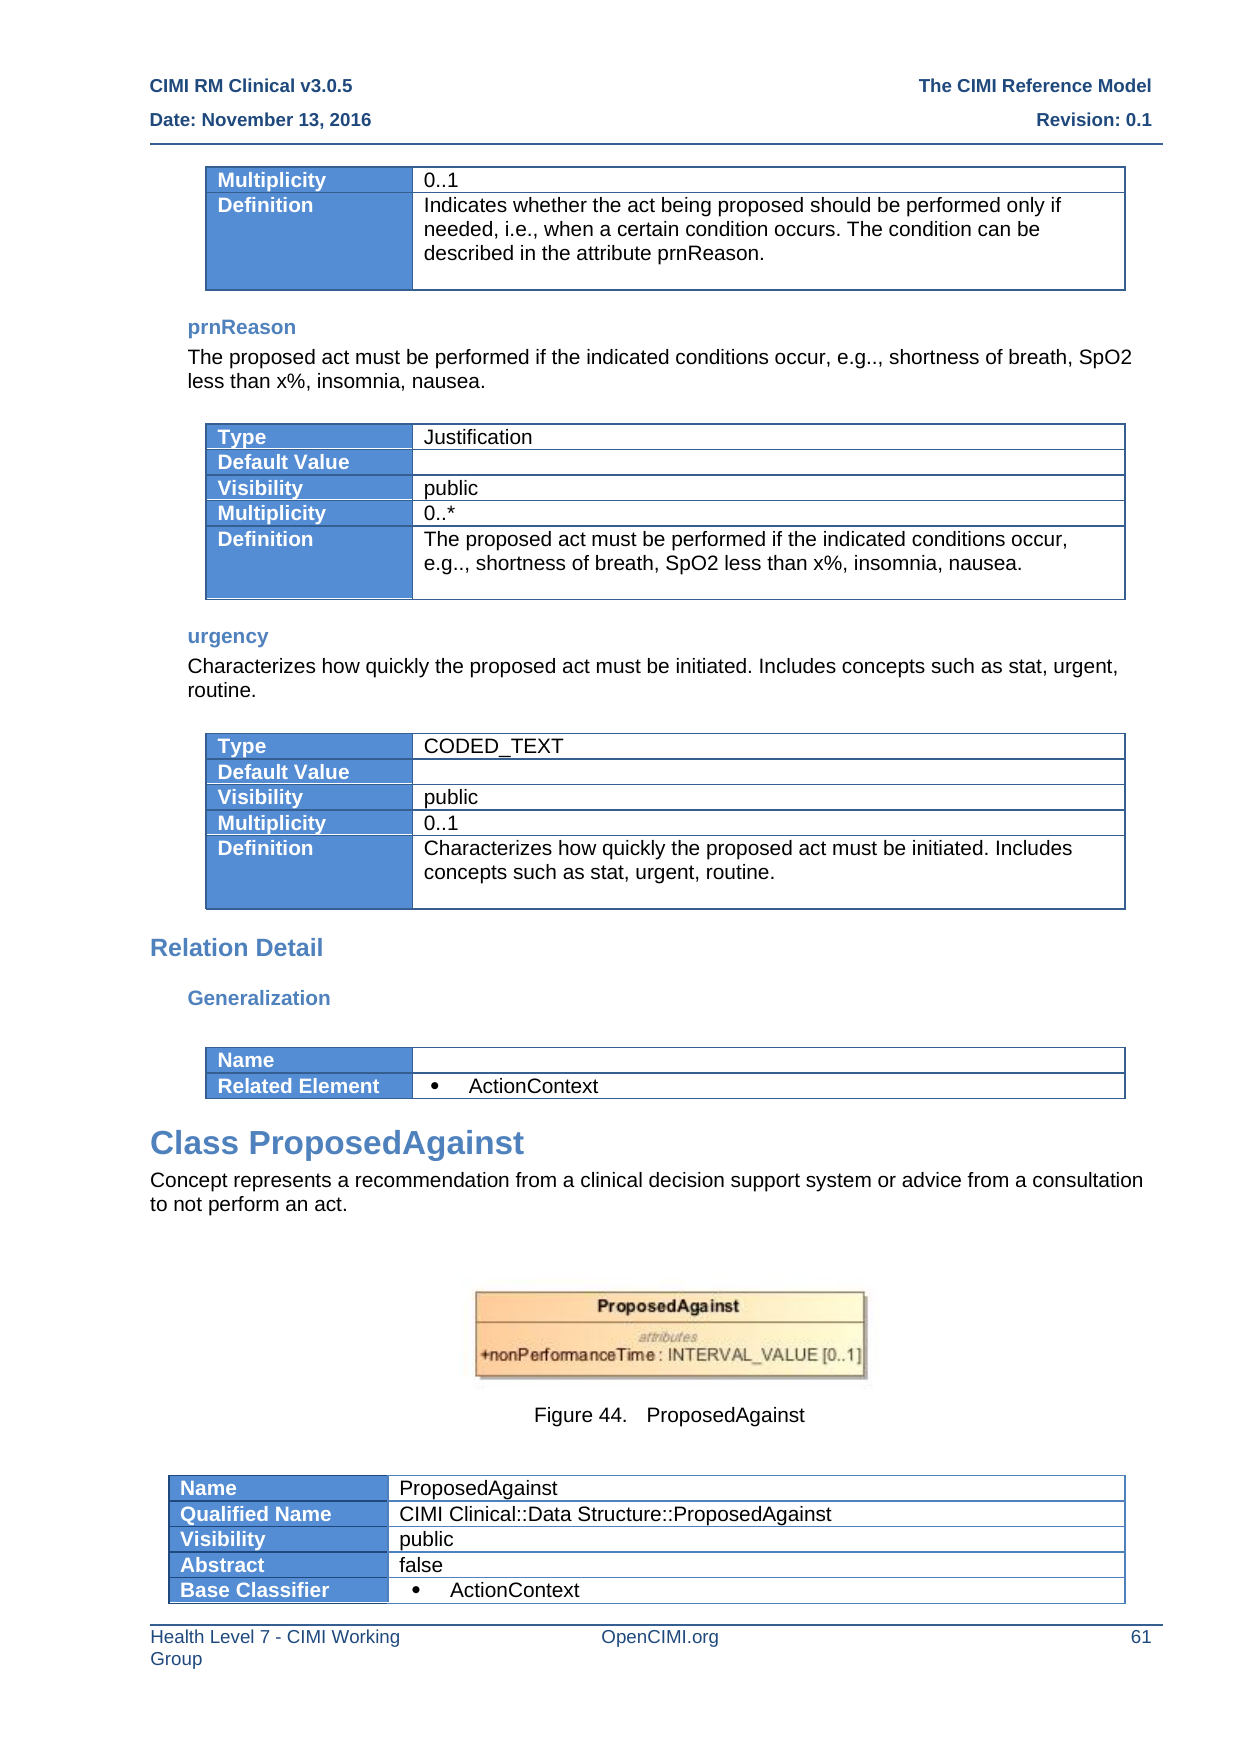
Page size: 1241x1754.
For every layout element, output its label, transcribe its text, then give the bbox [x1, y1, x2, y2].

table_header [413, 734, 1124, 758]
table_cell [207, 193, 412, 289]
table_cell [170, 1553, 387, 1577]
text Characterizes how quickly the proposed act must be initiated. Includes concepts such as stat, urgent, routine. [187, 654, 1152, 726]
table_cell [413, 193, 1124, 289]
subtitle Generalization [150, 986, 1152, 1010]
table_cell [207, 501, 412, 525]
subtitle Relation Detail [150, 933, 1152, 962]
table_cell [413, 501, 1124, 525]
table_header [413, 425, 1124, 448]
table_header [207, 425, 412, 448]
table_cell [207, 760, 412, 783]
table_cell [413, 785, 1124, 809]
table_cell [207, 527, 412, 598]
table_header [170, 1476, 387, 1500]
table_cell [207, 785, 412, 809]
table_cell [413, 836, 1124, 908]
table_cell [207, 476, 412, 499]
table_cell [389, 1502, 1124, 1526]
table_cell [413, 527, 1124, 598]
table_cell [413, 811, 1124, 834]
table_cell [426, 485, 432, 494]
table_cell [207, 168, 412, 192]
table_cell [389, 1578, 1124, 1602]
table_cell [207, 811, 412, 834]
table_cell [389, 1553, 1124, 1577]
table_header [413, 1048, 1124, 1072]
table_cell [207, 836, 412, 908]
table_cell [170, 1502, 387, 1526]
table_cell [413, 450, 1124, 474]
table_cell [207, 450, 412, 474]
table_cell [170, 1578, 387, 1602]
subtitle Class ProposedAgainst [150, 1123, 1152, 1162]
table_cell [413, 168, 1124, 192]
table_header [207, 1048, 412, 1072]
subtitle urgency [150, 624, 1152, 648]
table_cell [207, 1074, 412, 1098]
text ProposedAgainst [187, 1403, 1152, 1427]
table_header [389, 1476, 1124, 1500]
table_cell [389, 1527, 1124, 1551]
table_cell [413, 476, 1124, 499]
subtitle prnReason [150, 315, 1152, 339]
text Concept represents a recommendation from a clinical decision support system or advice from a consultation to not perform an act. [150, 1168, 1152, 1240]
picture [460, 1276, 879, 1391]
text The proposed act must be performed if the indicated conditions occur, e.g.., shortness of breath, SpO2 less than x%, insomnia, nausea. [187, 345, 1152, 417]
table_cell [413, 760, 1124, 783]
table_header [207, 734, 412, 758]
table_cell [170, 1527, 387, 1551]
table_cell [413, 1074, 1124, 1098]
